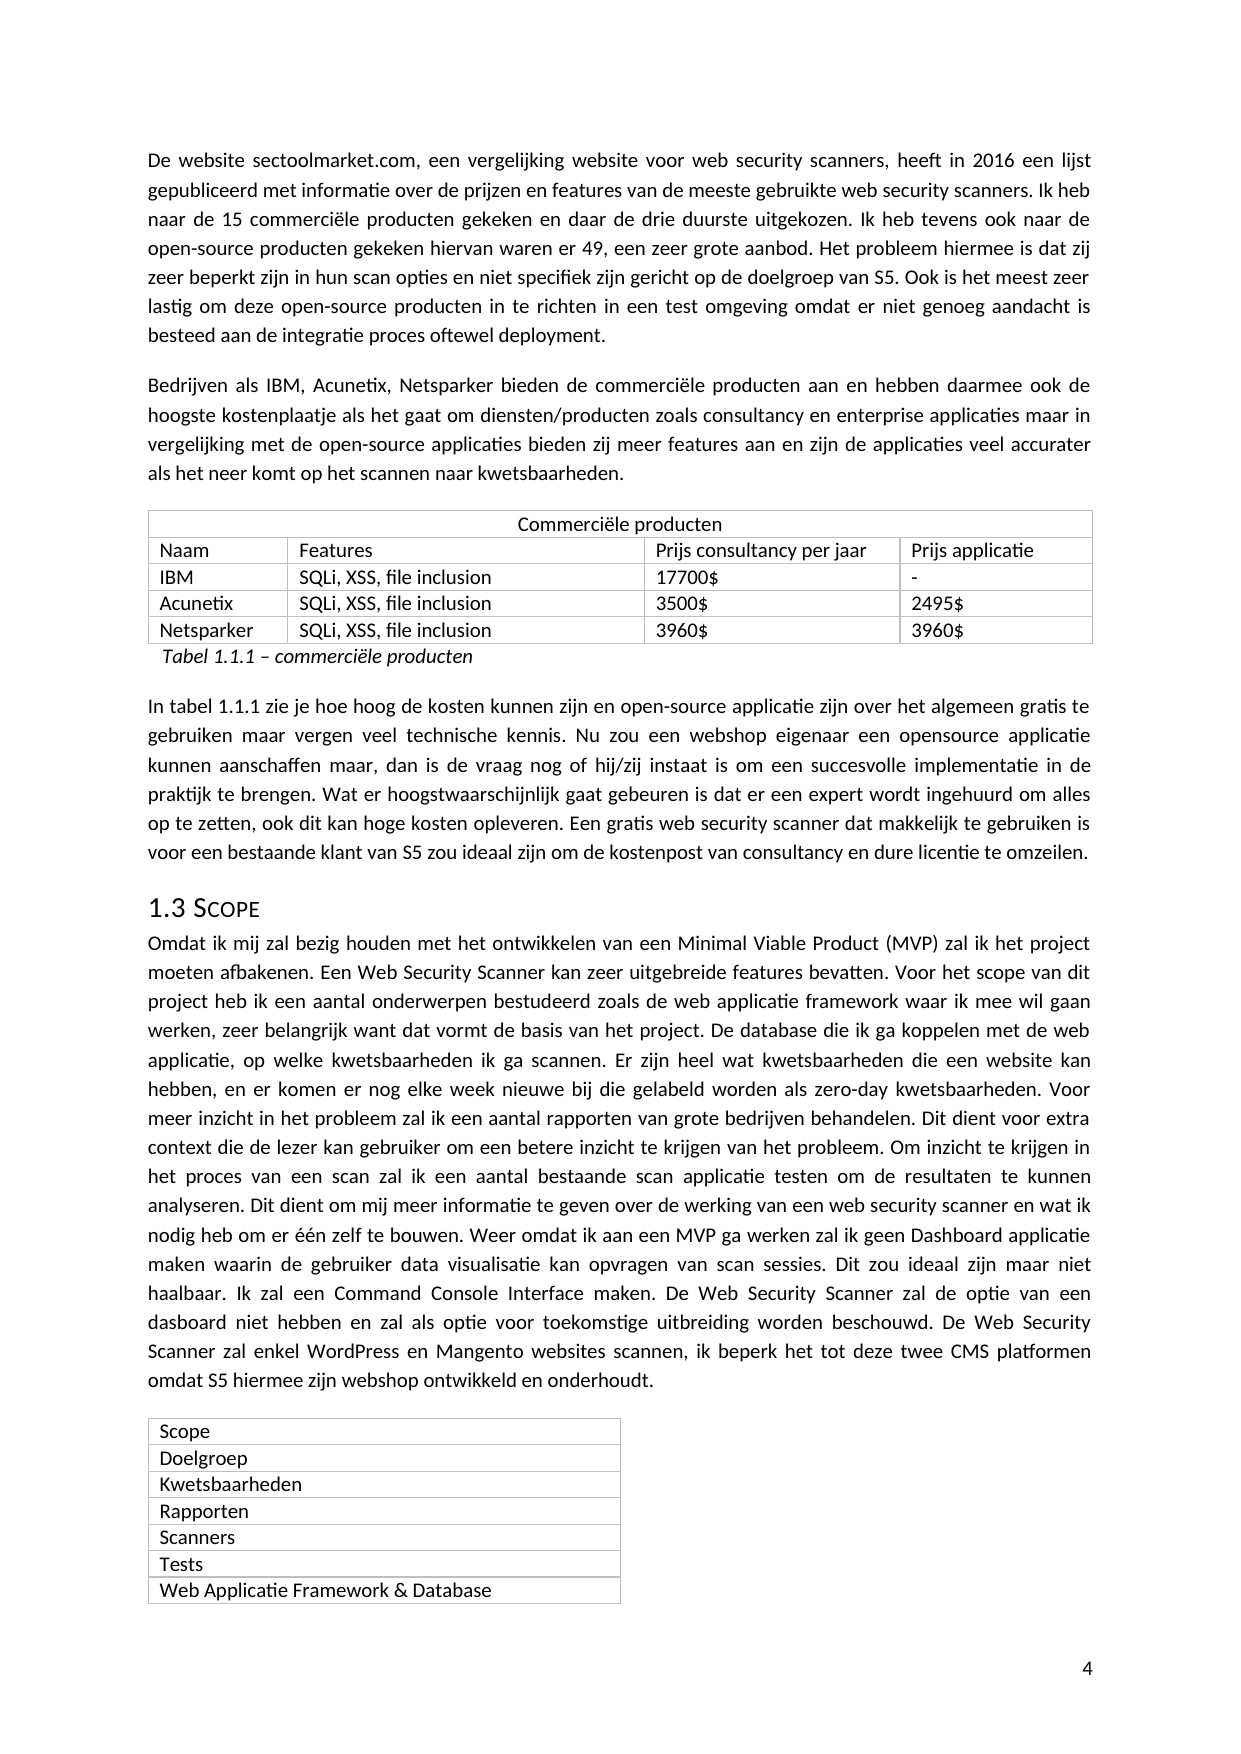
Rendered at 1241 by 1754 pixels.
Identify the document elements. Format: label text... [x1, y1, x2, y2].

table_header Commerciële producten [149, 511, 1092, 537]
table_cell Acunetix [149, 591, 287, 616]
table_cell SQLi, XSS, file inclusion [288, 617, 644, 642]
table_cell Rapporten [149, 1498, 620, 1523]
table_cell Scanners [149, 1525, 620, 1550]
table_cell Features [288, 538, 644, 563]
text In tabel 1.1.1 zie je hoe hoog de kosten kunnen zijn en open-source applicatie zijn over het algemeen gratis te gebruiken maar vergen veel technische kennis. Nu zou een webshop eigenaar een opensource applicatie kunnen aanschaffen maar, dan is de vraag nog of hij/zij instaat is om een succesvolle implementatie in de praktijk te brengen. Wat er hoogstwaarschijnlijk gaat gebeuren is dat er een expert wordt ingehuurd om alles op te zetten, ook dit kan hoge kosten opleveren. Een gratis web security scanner dat makkelijk te gebruiken is voor een bestaande klant van S5 zou ideaal zijn om de kostenpost van consultancy en dure licentie te omzeilen. [148, 693, 1093, 865]
table_cell Prijs applicatie [901, 538, 1092, 563]
table_cell SQLi, XSS, file inclusion [288, 591, 644, 616]
text Tabel 1.1.1 – commerciële producten [148, 644, 1093, 669]
table_cell Netsparker [149, 617, 287, 642]
table_cell Naam [149, 538, 287, 563]
text Omdat ik mij zal bezig houden met het ontwikkelen van een Minimal Viable Product (MVP) zal ik het project moeten afbakenen. Een Web Security Scanner kan zeer uitgebreide features bevatten. Voor het scope van dit project heb ik een aantal onderwerpen bestudeerd zoals de web applicatie framework waar ik mee wil gaan werken, zeer belangrijk want dat vormt de basis van het project. De database die ik ga koppelen met de web applicatie, op welke kwetsbaarheden ik ga scannen. Er zijn heel wat kwetsbaarheden die een website kan hebben, en er komen er nog elke week nieuwe bij die gelabeld worden als zero-day kwetsbaarheden. Voor meer inzicht in het probleem zal ik een aantal rapporten van grote bedrijven behandelen. Dit dient voor extra context die de lezer kan gebruiker om een betere inzicht te krijgen van het probleem. Om inzicht te krijgen in het proces van een scan zal ik een aantal bestaande scan applicatie testen om de resultaten te kunnen analyseren. Dit dient om mij meer informatie te geven over de werking van een web security scanner en wat ik nodig heb om er één zelf te bouwen. Weer omdat ik aan een MVP ga werken zal ik geen Dashboard applicatie maken waarin de gebruiker data visualisatie kan opvragen van scan sessies. Dit zou ideaal zijn maar niet haalbaar. Ik zal een Command Console Interface maken. De Web Security Scanner zal de optie van een dasboard niet hebben en zal als optie voor toekomstige uitbreiding worden beschouwd. De Web Security Scanner zal enkel WordPress en Mangento websites scannen, ik beperk het tot deze twee CMS platformen omdat S5 hiermee zijn webshop ontwikkeld en onderhoudt. [148, 930, 1093, 1393]
table_cell 2495$ [901, 591, 1092, 616]
subtitle 1.3 Scope [148, 889, 1093, 925]
table_cell Prijs consultancy per jaar [645, 538, 899, 563]
table_cell 3500$ [645, 591, 899, 616]
table_cell Tests [149, 1551, 620, 1576]
table_cell Web Applicatie Framework & Database [149, 1578, 620, 1603]
table_cell 3960$ [645, 617, 899, 642]
table_cell 3960$ [901, 617, 1092, 642]
table_cell Kwetsbaarheden [149, 1472, 620, 1497]
table_header Scope [149, 1419, 620, 1444]
table_cell 17700$ [645, 564, 899, 589]
text De website sectoolmarket.com, een vergelijking website voor web security scanners, heeft in 2016 een lijst gepubliceerd met informatie over de prijzen en features van de meeste gebruikte web security scanners. Ik heb naar de 15 commerciële producten gekeken en daar de drie duurste uitgekozen. Ik heb tevens ook naar de open-source producten gekeken hiervan waren er 49, een zeer grote aanbod. Het probleem hiermee is dat zij zeer beperkt zijn in hun scan opties en niet specifiek zijn gericht op de doelgroep van S5. Ook is het meest zeer lastig om deze open-source producten in te richten in een test omgeving omdat er niet genoeg aandacht is besteed aan de integratie proces oftewel deployment. [148, 148, 1093, 348]
table_cell Doelgroep [149, 1445, 620, 1471]
table_cell - [901, 564, 1092, 589]
table_cell IBM [149, 564, 287, 589]
text Bedrijven als IBM, Acunetix, Netsparker bieden de commerciële producten aan en hebben daarmee ook de hoogste kostenplaatje als het gaat om diensten/producten zoals consultancy en enterprise applicaties maar in vergelijking met de open-source applicaties bieden zij meer features aan en zijn de applicaties veel accurater als het neer komt op het scannen naar kwetsbaarheden. [148, 373, 1093, 486]
table_cell SQLi, XSS, file inclusion [288, 564, 644, 589]
